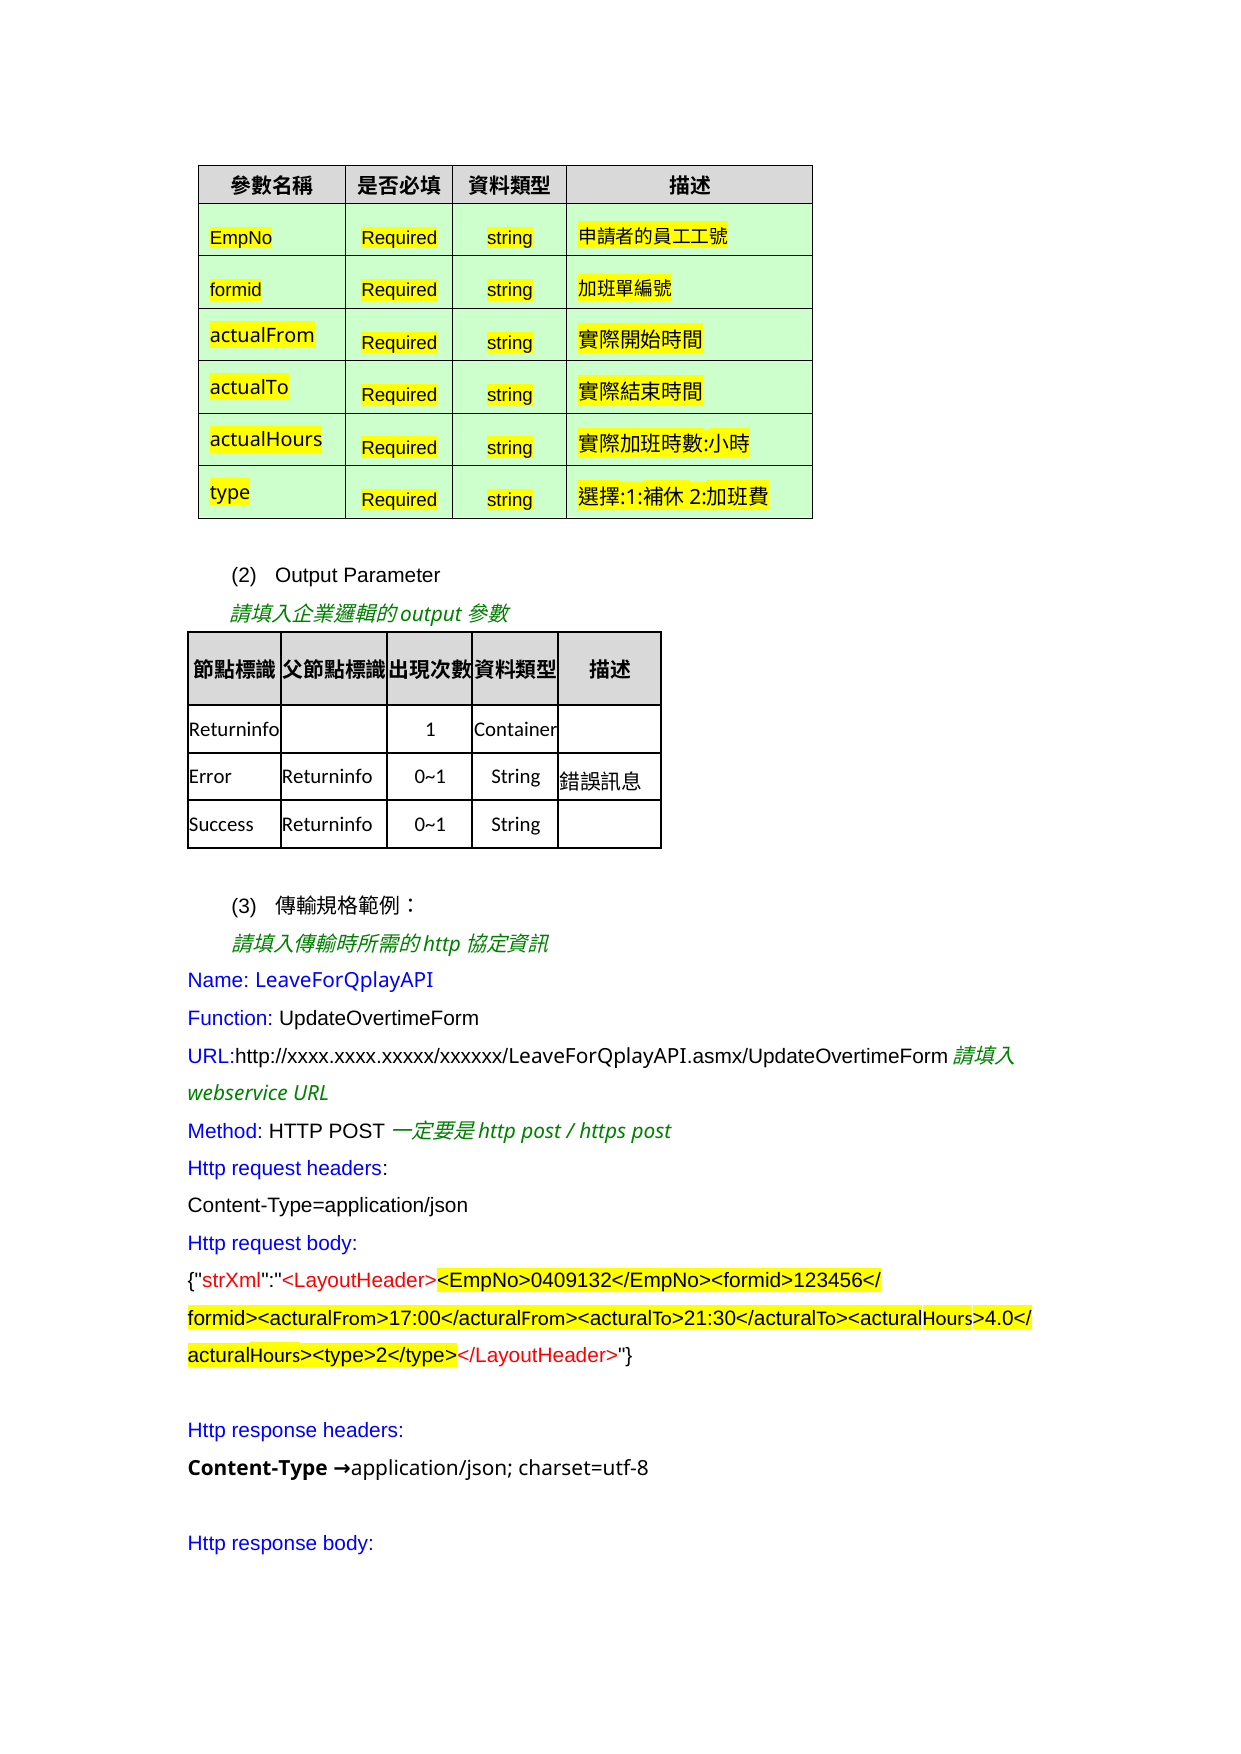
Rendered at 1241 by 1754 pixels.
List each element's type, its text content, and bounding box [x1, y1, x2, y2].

table_cell string [453, 466, 566, 517]
text Name: LeaveForQplayAPI [187, 961, 1053, 999]
text Function: UpdateOvertimeForm [187, 999, 1053, 1036]
table_cell 選擇:1:補休 2:加班費 [567, 466, 812, 517]
table_cell Required [346, 414, 452, 465]
table_header 資料類型 [453, 166, 566, 203]
table_cell actualFrom [199, 309, 345, 360]
table_cell 加班單編號 [567, 256, 812, 308]
table_cell 錯誤訊息 [559, 754, 660, 799]
text Http request body: [187, 1224, 1053, 1261]
table_cell 0~1 [388, 801, 471, 847]
text Http request headers: [187, 1149, 1053, 1186]
table_cell string [453, 414, 566, 465]
table_cell Returninfo [189, 706, 280, 752]
table_header 節點標識 [189, 633, 280, 704]
table_cell Error [189, 754, 280, 799]
table_cell Success [189, 801, 280, 847]
table_cell string [453, 204, 566, 255]
text Method: HTTP POST 一定要是http post / https post [187, 1111, 1053, 1149]
table_header 父節點標識 [282, 633, 386, 704]
table_cell Returninfo [282, 754, 386, 799]
text Http response headers: [187, 1411, 1053, 1449]
table_cell type [199, 466, 345, 517]
table_cell Required [346, 361, 452, 413]
text 請填入企業邏輯的output參數 [187, 593, 1053, 631]
text Output Parameter [231, 556, 1053, 593]
table_cell actualHours [199, 414, 345, 465]
table_cell actualTo [199, 361, 345, 413]
table_header 描述 [559, 633, 660, 704]
table_cell formid [199, 256, 345, 308]
table_cell string [453, 361, 566, 413]
table_cell string [453, 256, 566, 308]
table_cell 實際結束時間 [567, 361, 812, 413]
list 請填入傳輸時所需的http協定資訊 [231, 924, 1053, 961]
table_cell 實際加班時數:小時 [567, 414, 812, 465]
table_cell 實際開始時間 [567, 309, 812, 360]
table_cell Required [346, 204, 452, 255]
table_header 是否必填 [346, 166, 452, 203]
table_header 描述 [567, 166, 812, 203]
text Content-Type →application/json; charset=utf-8 [187, 1449, 1053, 1486]
table_cell Required [346, 466, 452, 517]
table_header 資料類型 [473, 633, 557, 704]
text 傳輸規格範例： [231, 886, 1053, 924]
table_cell [559, 706, 660, 752]
table_cell 0~1 [388, 754, 471, 799]
table_cell Container [473, 706, 557, 752]
table_cell String [473, 801, 557, 847]
table_header 出現次數 [388, 633, 471, 704]
table_cell Required [346, 256, 452, 308]
text Http response body: [187, 1524, 1053, 1561]
table_cell Required [346, 309, 452, 360]
table_cell String [473, 754, 557, 799]
text {"strXml":"<LayoutHeader><EmpNo>0409132</EmpNo><formid>123456</formid><acturalFrom>17:00</acturalFrom><acturalTo>21:30</acturalTo><acturalHours>4.0</acturalHours><type>2</type></LayoutHeader>"} [187, 1261, 1053, 1374]
table_header 參數名稱 [199, 166, 345, 203]
table_cell EmpNo [199, 204, 345, 255]
table_cell [559, 801, 660, 847]
table_cell Returninfo [282, 801, 386, 847]
table_cell [282, 706, 386, 752]
table_cell string [453, 309, 566, 360]
table_cell 申請者的員工工號 [567, 204, 812, 255]
list URL:http://xxxx.xxxx.xxxxx/xxxxxx/LeaveForQplayAPI.asmx/UpdateOvertimeForm請填入webservice URL [187, 1036, 1053, 1111]
text Content-Type=application/json [187, 1186, 1053, 1224]
table_cell 1 [388, 706, 471, 752]
